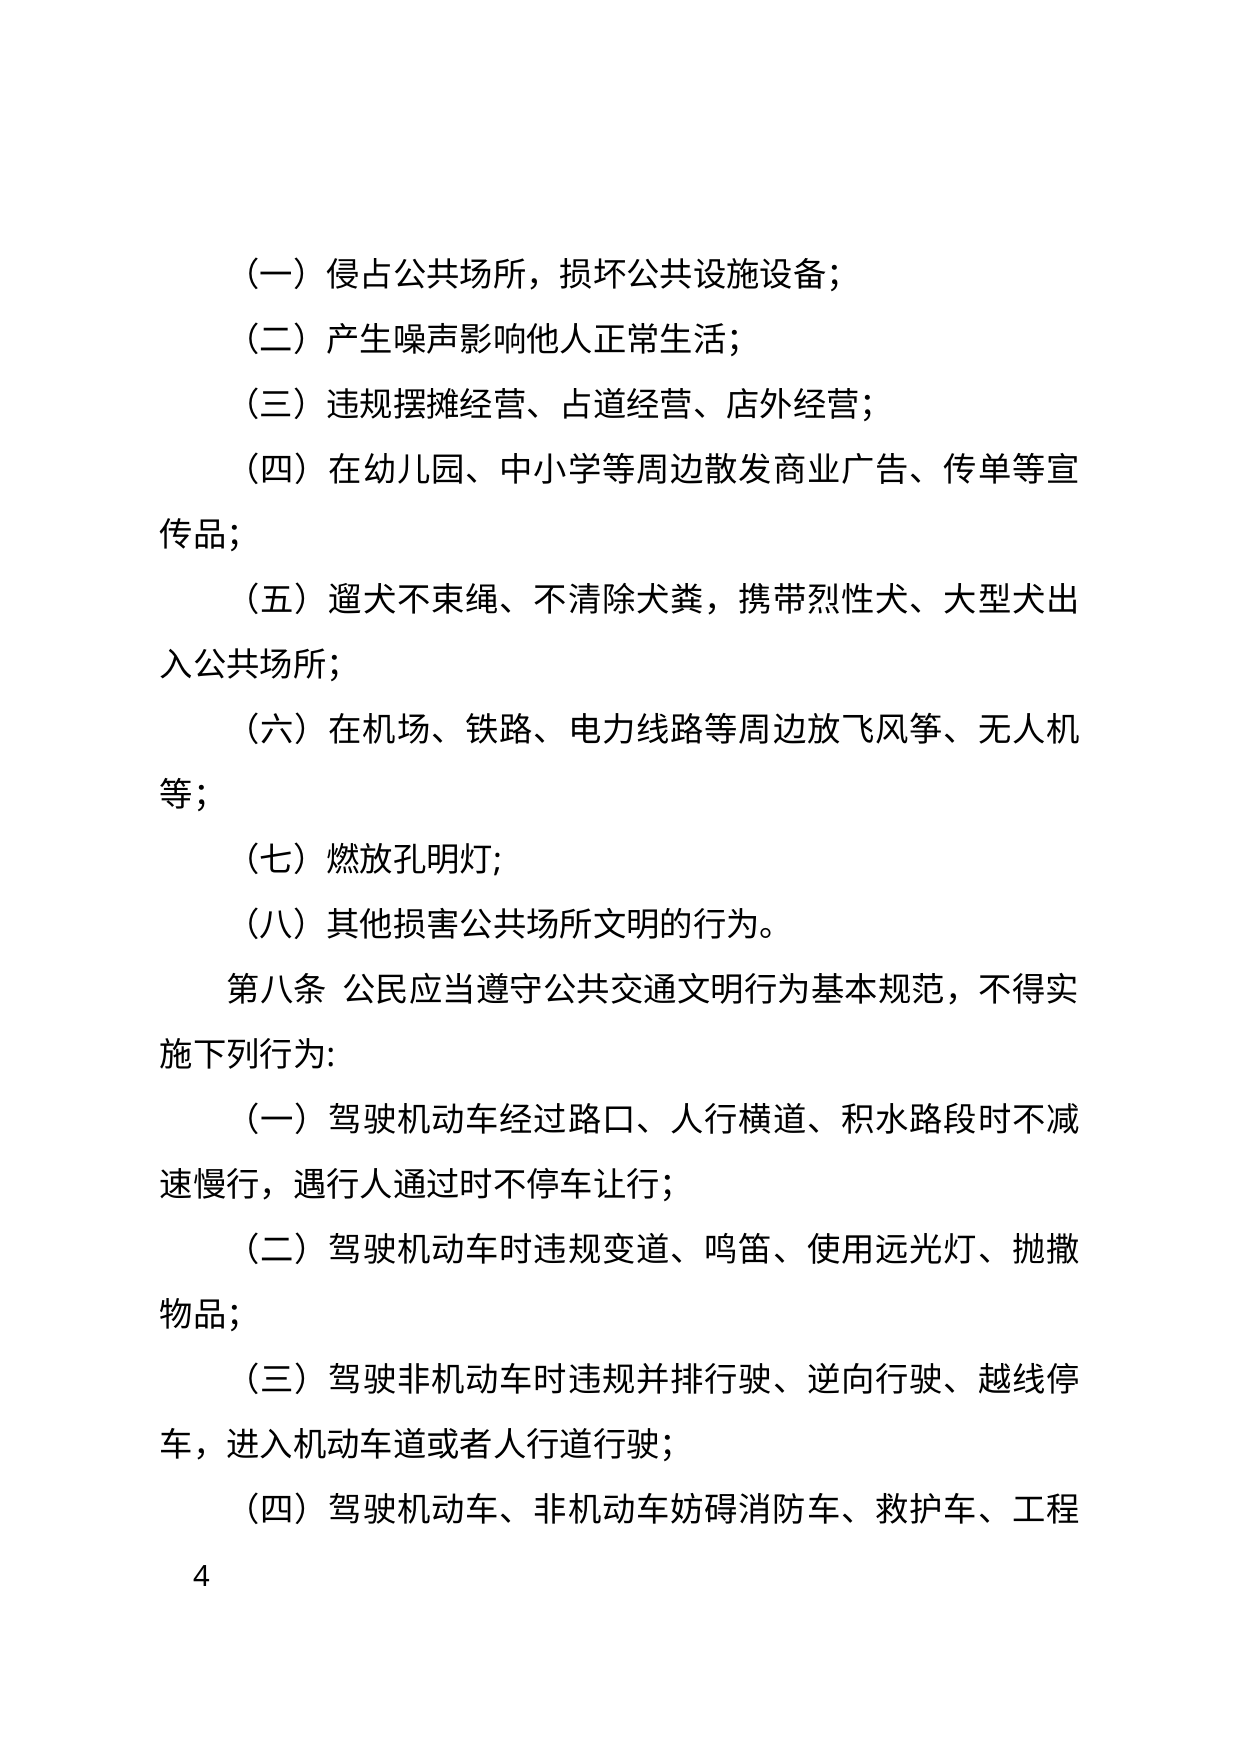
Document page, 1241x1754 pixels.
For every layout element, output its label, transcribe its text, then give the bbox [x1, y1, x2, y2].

text （六）在机场、铁路、电力线路等周边放飞风筝、无人机等； [159, 694, 1081, 824]
text （七）燃放孔明灯; [159, 824, 1081, 889]
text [159, 1474, 1081, 1539]
text （四）在幼儿园、中小学等周边散发商业广告、传单等宣传品； [159, 434, 1081, 564]
text （一）驾驶机动车经过路口、人行横道、积水路段时不减速慢行，遇行人通过时不停车让行； [159, 1084, 1081, 1214]
text （五）遛犬不束绳、不清除犬粪，携带烈性犬、大型犬出入公共场所； [159, 564, 1081, 694]
text （三）违规摆摊经营、占道经营、店外经营； [159, 369, 1081, 434]
text （二）驾驶机动车时违规变道、鸣笛、使用远光灯、抛撒物品； [159, 1214, 1081, 1344]
text （二）产生噪声影响他人正常生活； [159, 304, 1081, 369]
text 第八条 公民应当遵守公共交通文明行为基本规范，不得实施下列行为: [159, 954, 1081, 1084]
text （一）侵占公共场所，损坏公共设施设备； [159, 239, 1081, 304]
text （八）其他损害公共场所文明的行为。 [159, 889, 1081, 954]
text （三）驾驶非机动车时违规并排行驶、逆向行驶、越线停车，进入机动车道或者人行道行驶； [159, 1344, 1081, 1474]
